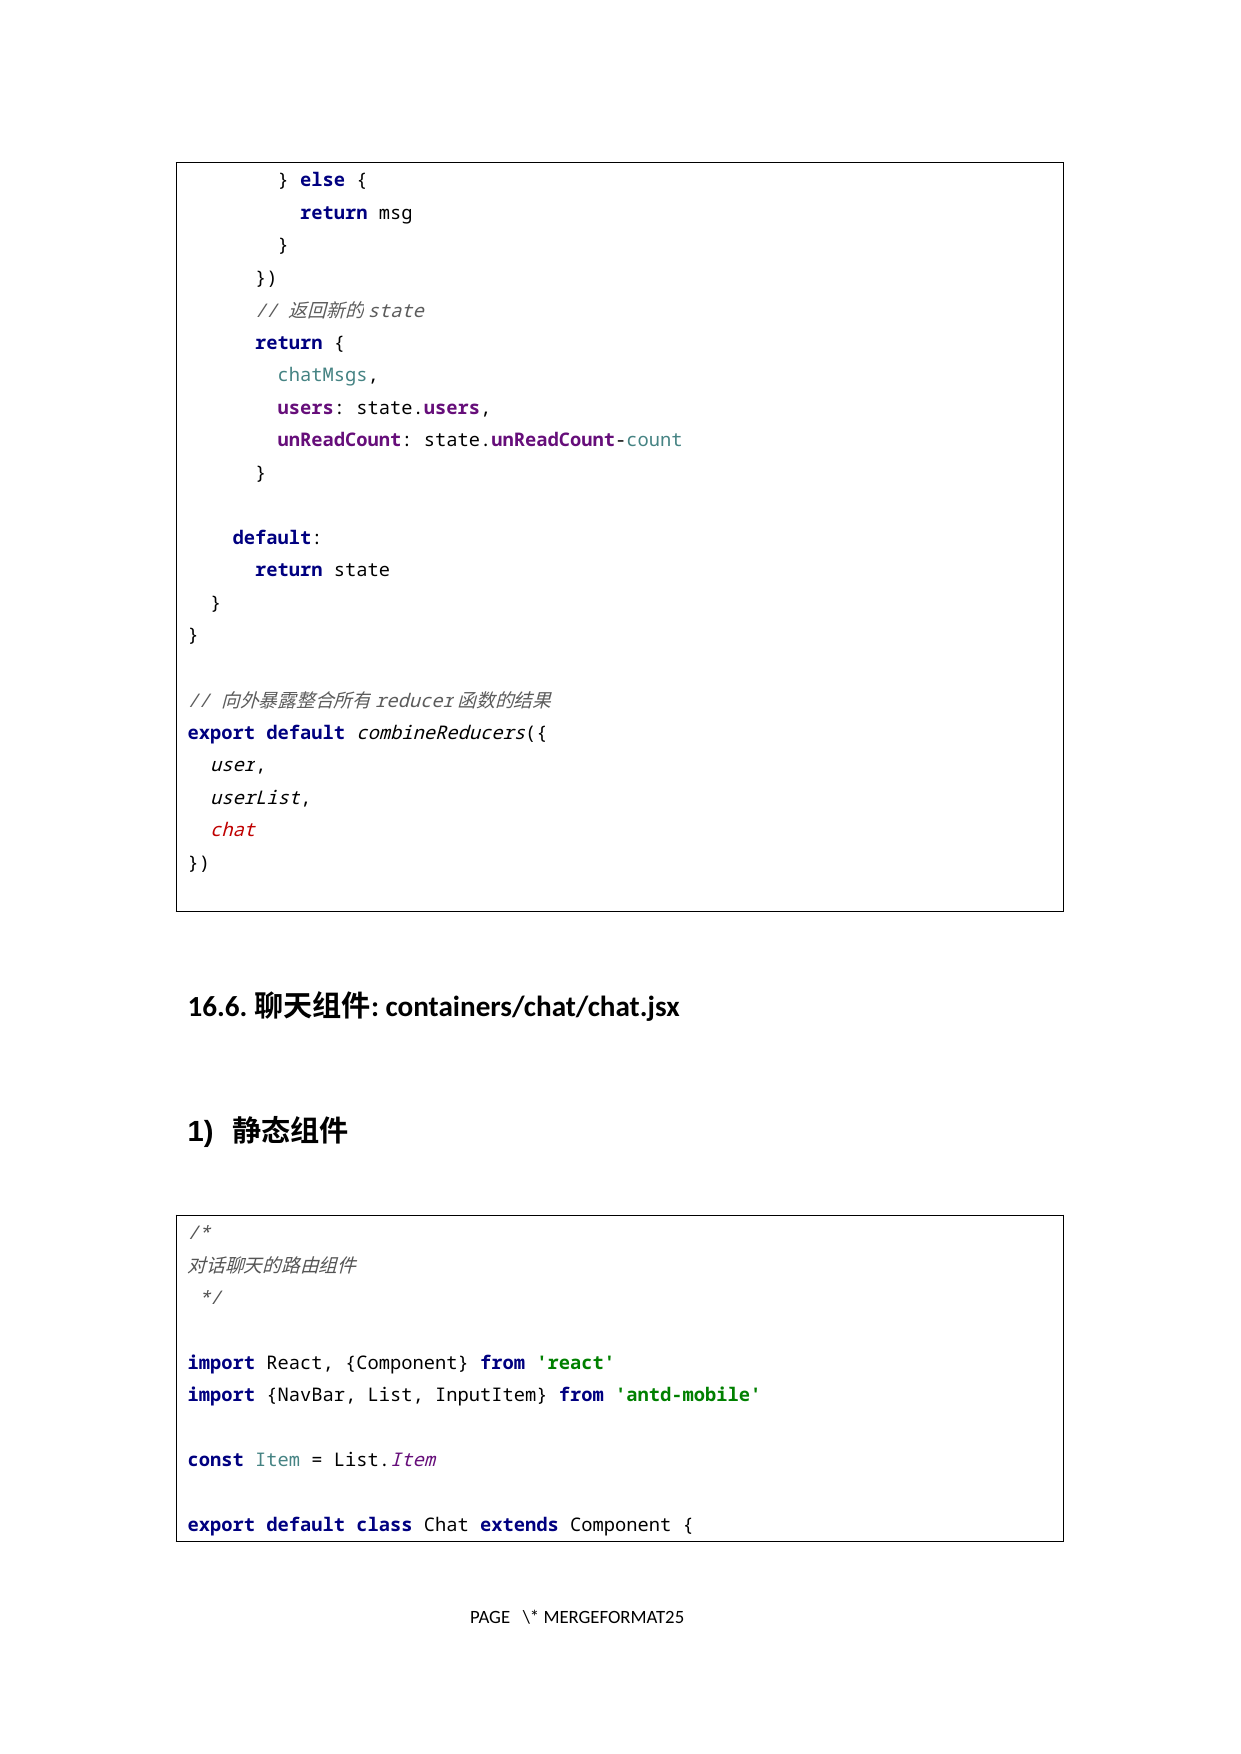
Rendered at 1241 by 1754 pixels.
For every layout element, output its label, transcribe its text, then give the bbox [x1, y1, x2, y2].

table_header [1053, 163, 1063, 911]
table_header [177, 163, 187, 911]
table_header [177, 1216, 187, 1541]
subtitle 静态组件 [187, 1096, 1053, 1161]
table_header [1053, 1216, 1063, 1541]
subtitle 16.6. 聊天组件: containers/chat/chat.jsx [187, 971, 1053, 1036]
